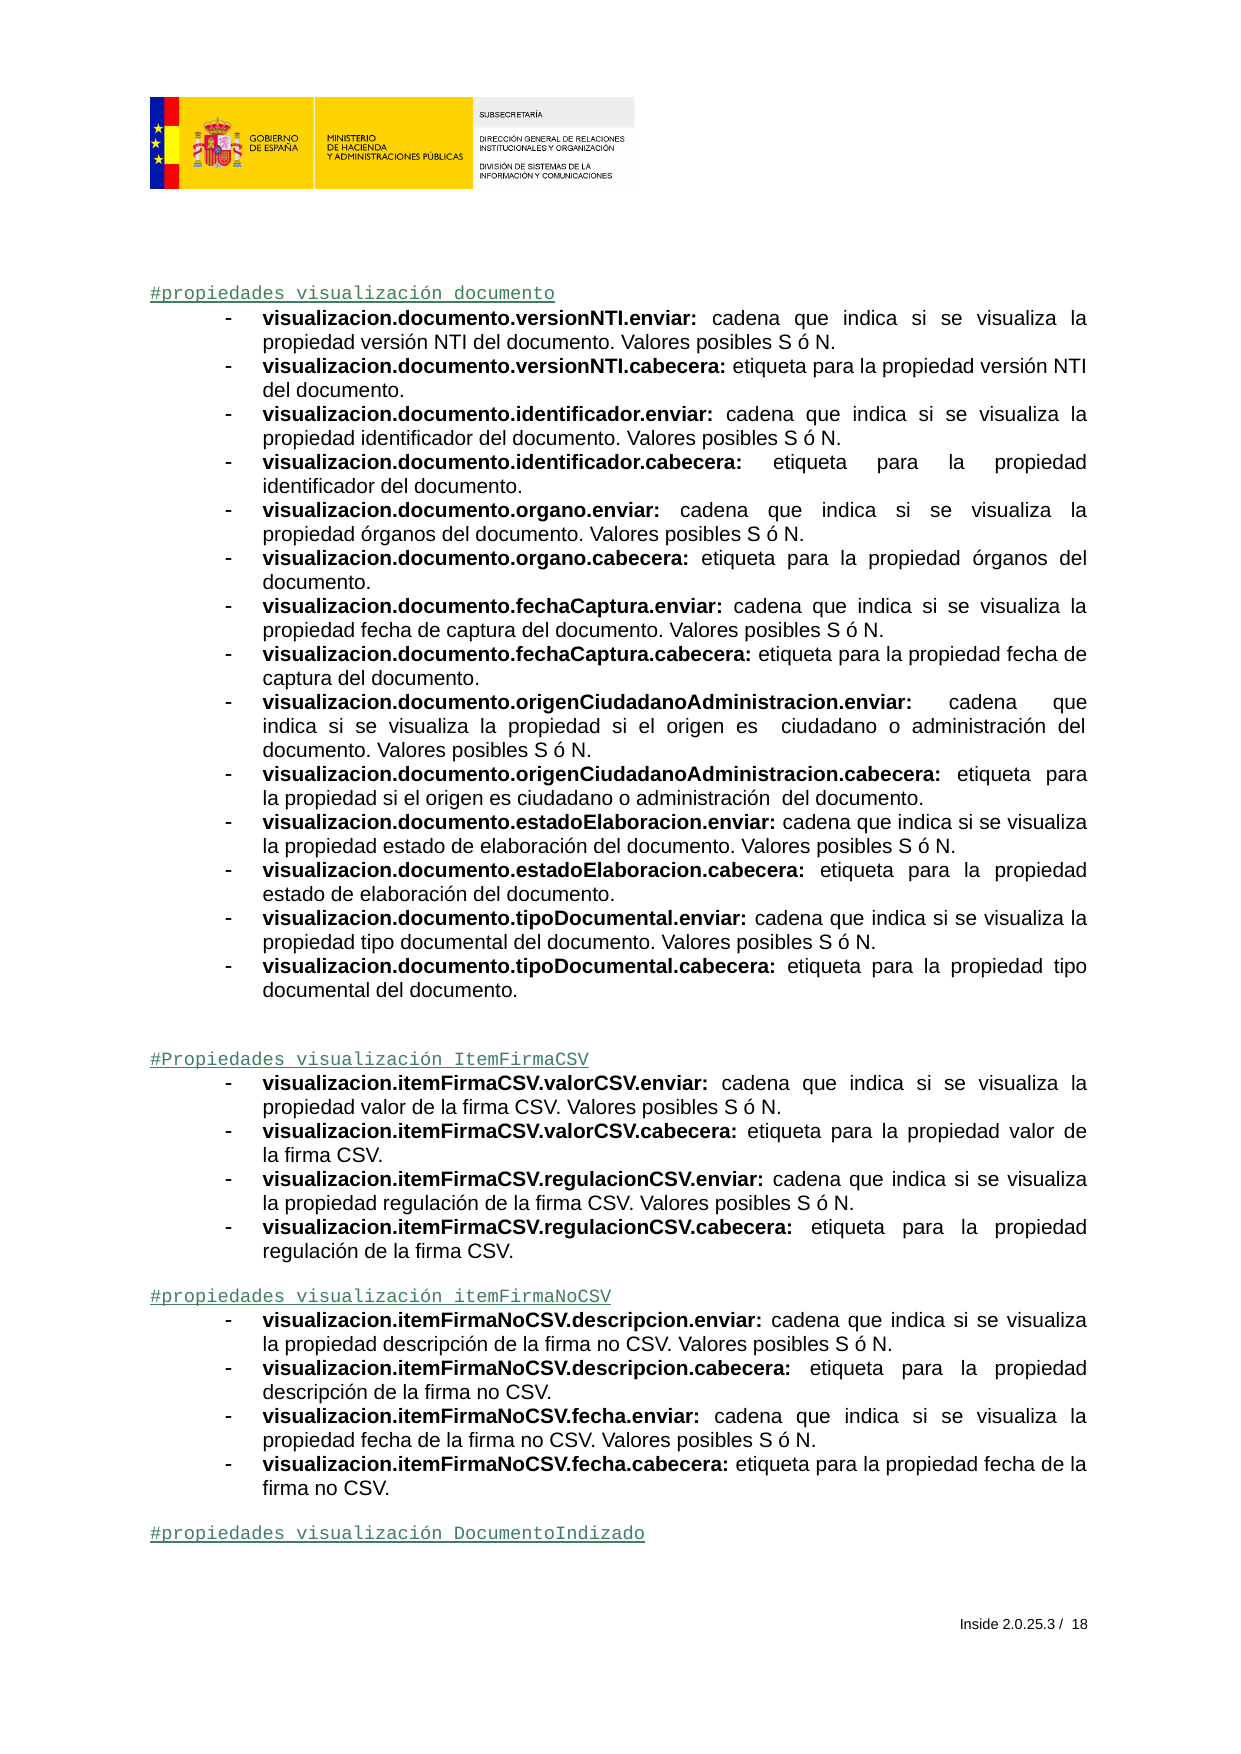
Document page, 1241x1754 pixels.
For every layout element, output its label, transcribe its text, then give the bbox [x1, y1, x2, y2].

list visualizacion.documento.estadoElaboracion.cabecera: etiqueta para la propiedad estado de elaboración del documento. [225, 858, 1087, 906]
list visualizacion.itemFirmaCSV.regulacionCSV.enviar: cadena que indica si se visualiza la propiedad regulación de la firma CSV. Valores posibles S ó N. [225, 1167, 1087, 1215]
list visualizacion.documento.versionNTI.cabecera: etiqueta para la propiedad versión NTI del documento. [225, 353, 1087, 401]
list visualizacion.documento.identificador.enviar: cadena que indica si se visualiza la propiedad identificador del documento. Valores posibles S ó N. [225, 401, 1087, 449]
text #propiedades visualización documento [150, 284, 1087, 305]
list visualizacion.documento.estadoElaboracion.enviar: cadena que indica si se visualiza la propiedad estado de elaboración del documento. Valores posibles S ó N. [225, 809, 1087, 858]
list visualizacion.documento.identificador.cabecera: etiqueta para la propiedad identificador del documento. [225, 449, 1087, 497]
text #propiedades visualización itemFirmaNoCSV [150, 1287, 1087, 1308]
list visualizacion.documento.tipoDocumental.enviar: cadena que indica si se visualiza la propiedad tipo documental del documento. Valores posibles S ó N. [225, 906, 1087, 954]
list visualizacion.documento.fechaCaptura.cabecera: etiqueta para la propiedad fecha de captura del documento. [225, 642, 1087, 689]
list visualizacion.documento.versionNTI.enviar: cadena que indica si se visualiza la propiedad versión NTI del documento. Valores posibles S ó N. [225, 305, 1087, 353]
list visualizacion.itemFirmaCSV.valorCSV.cabecera: etiqueta para la propiedad valor de la firma CSV. [225, 1119, 1087, 1167]
list visualizacion.itemFirmaNoCSV.fecha.enviar: cadena que indica si se visualiza la propiedad fecha de la firma no CSV. Valores posibles S ó N. [225, 1404, 1087, 1452]
picture [150, 97, 635, 189]
list visualizacion.itemFirmaNoCSV.descripcion.cabecera: etiqueta para la propiedad descripción de la firma no CSV. [225, 1356, 1087, 1404]
list visualizacion.documento.fechaCaptura.enviar: cadena que indica si se visualiza la propiedad fecha de captura del documento. Valores posibles S ó N. [225, 593, 1087, 642]
list visualizacion.documento.organo.enviar: cadena que indica si se visualiza la propiedad órganos del documento. Valores posibles S ó N. [225, 497, 1087, 546]
text #propiedades visualización DocumentoIndizado [150, 1524, 1087, 1545]
list visualizacion.itemFirmaCSV.regulacionCSV.cabecera: etiqueta para la propiedad regulación de la firma CSV. [225, 1215, 1087, 1263]
text #Propiedades visualización ItemFirmaCSV [150, 1049, 1087, 1071]
list visualizacion.itemFirmaCSV.valorCSV.enviar: cadena que indica si se visualiza la propiedad valor de la firma CSV. Valores posibles S ó N. [225, 1071, 1087, 1119]
list visualizacion.itemFirmaNoCSV.fecha.cabecera: etiqueta para la propiedad fecha de la firma no CSV. [225, 1452, 1087, 1500]
list visualizacion.documento.tipoDocumental.cabecera: etiqueta para la propiedad tipo documental del documento. [225, 954, 1087, 1002]
list visualizacion.documento.origenCiudadanoAdministracion.enviar: cadena que indica si se visualiza la propiedad si el origen es ciudadano o administración del documento. Valores posibles S ó N. [225, 689, 1087, 762]
list visualizacion.itemFirmaNoCSV.descripcion.enviar: cadena que indica si se visualiza la propiedad descripción de la firma no CSV. Valores posibles S ó N. [225, 1308, 1087, 1356]
list visualizacion.documento.origenCiudadanoAdministracion.cabecera: etiqueta para la propiedad si el origen es ciudadano o administración del documento. [225, 762, 1087, 809]
list visualizacion.documento.organo.cabecera: etiqueta para la propiedad órganos del documento. [225, 546, 1087, 593]
